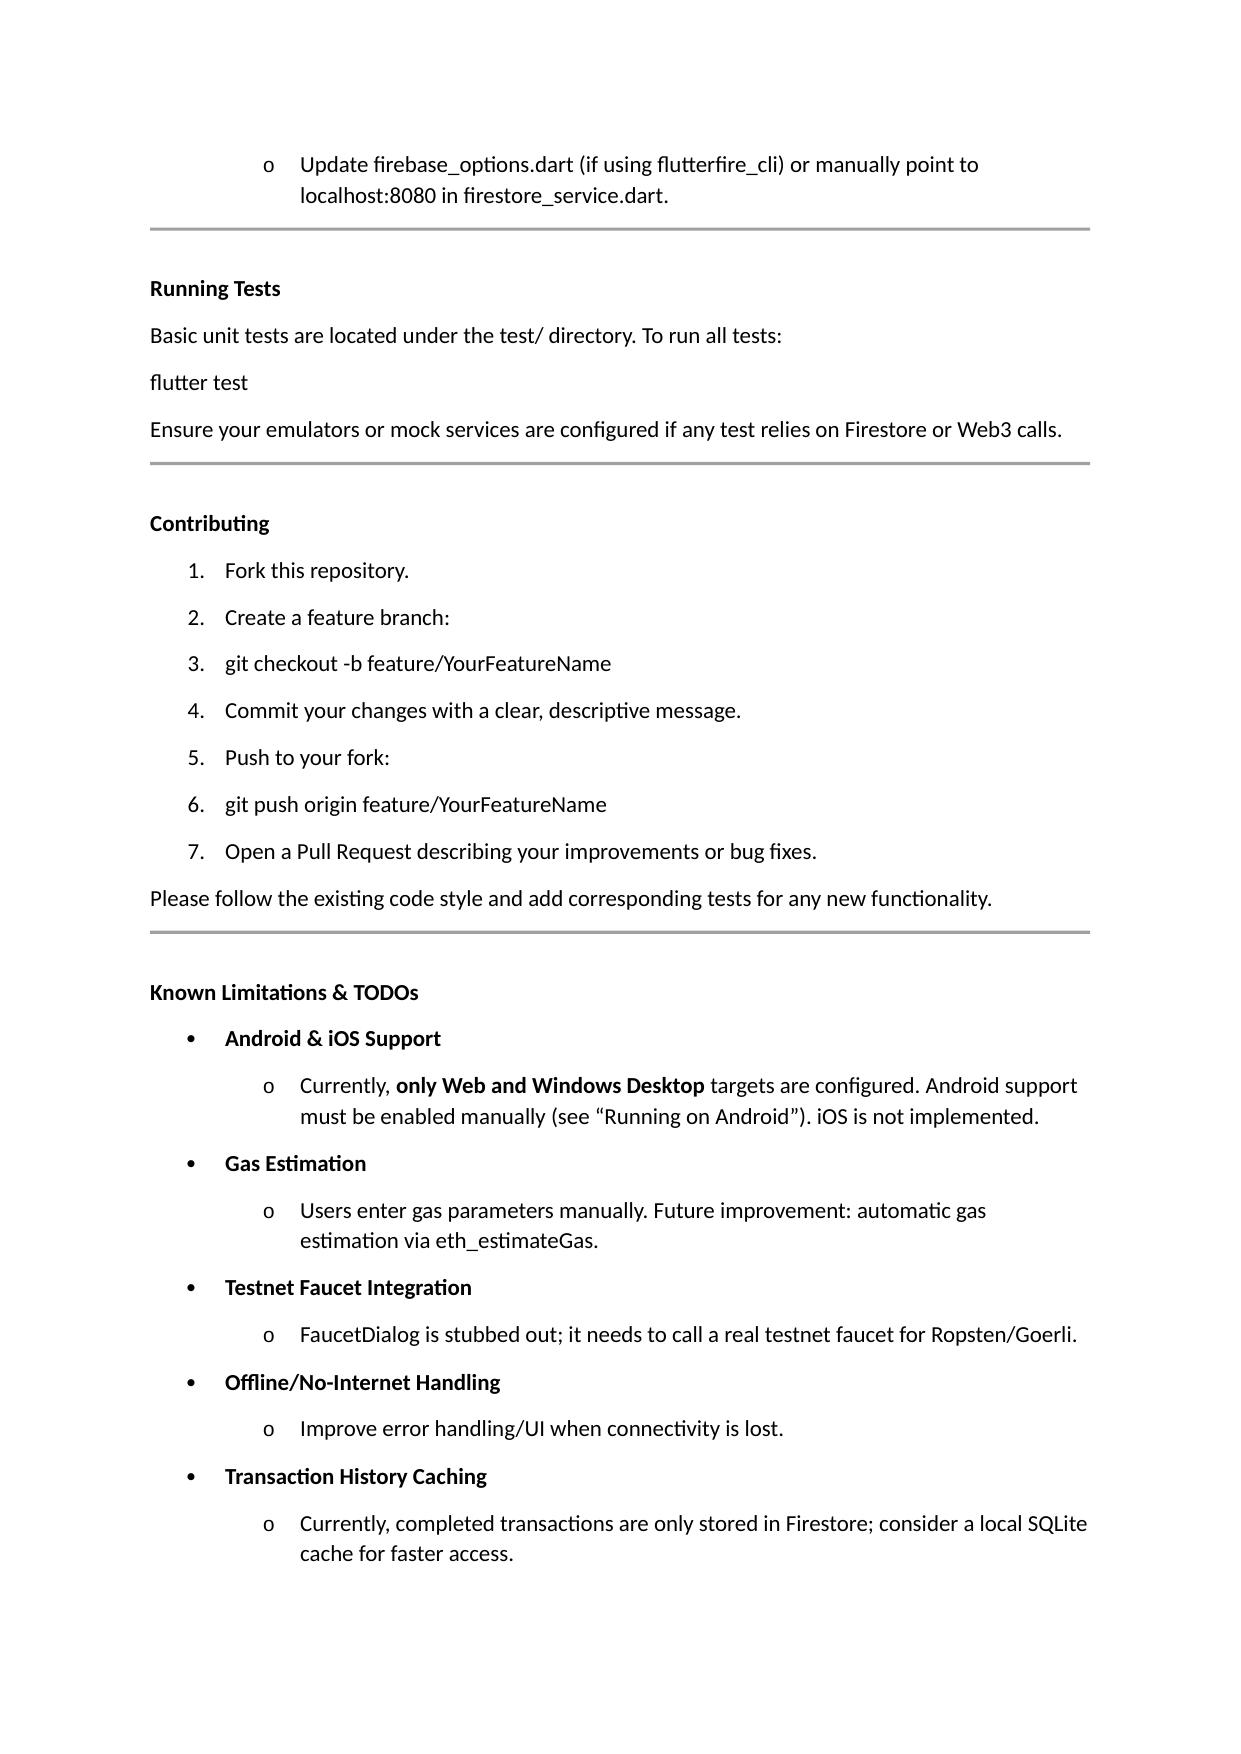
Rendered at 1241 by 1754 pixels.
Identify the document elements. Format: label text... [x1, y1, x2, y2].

list Android & iOS Support [187, 1024, 1090, 1052]
list Currently, only Web and Windows Desktop targets are configured. Android support must be enabled manually (see “Running on Android”). iOS is not implemented. [262, 1071, 1090, 1130]
list Commit your changes with a clear, descriptive message. [187, 696, 1090, 724]
list Improve error handling/UI when connectivity is lost. [262, 1414, 1090, 1443]
list Transaction History Caching [187, 1462, 1090, 1490]
list Fork this repository. [187, 556, 1090, 584]
list Update firebase_options.dart (if using flutterfire_cli) or manually point to localhost:8080 in firestore_service.dart. [262, 150, 1090, 209]
list Push to your fork: [187, 743, 1090, 771]
list Currently, completed transactions are only stored in Firestore; consider a local SQLite cache for faster access. [262, 1509, 1090, 1568]
list FaucetDialog is stubbed out; it needs to call a real testnet faucet for Ropsten/Goerli. [262, 1320, 1090, 1349]
list Gas Estimation [187, 1149, 1090, 1177]
list git push origin feature/YourFeatureName [187, 790, 1090, 818]
list Offline/No-Internet Handling [187, 1368, 1090, 1396]
list Testnet Faucet Integration [187, 1273, 1090, 1301]
text flutter test [150, 368, 1090, 396]
list Users enter gas parameters manually. Future improvement: automatic gas estimation via eth_estimateGas. [262, 1196, 1090, 1254]
list git checkout -b feature/YourFeatureName [187, 649, 1090, 677]
text Known Limitations & TODOs [150, 978, 1090, 1006]
text Basic unit tests are located under the test/ directory. To run all tests: [150, 321, 1090, 349]
list Open a Pull Request describing your improvements or bug fixes. [187, 837, 1090, 865]
text Running Tests [150, 274, 1090, 302]
list Create a feature branch: [187, 603, 1090, 631]
text Ensure your emulators or mock services are configured if any test relies on Firestore or Web3 calls. [150, 415, 1090, 443]
text Please follow the existing code style and add corresponding tests for any new functionality. [150, 884, 1090, 912]
text Contributing [150, 509, 1090, 537]
